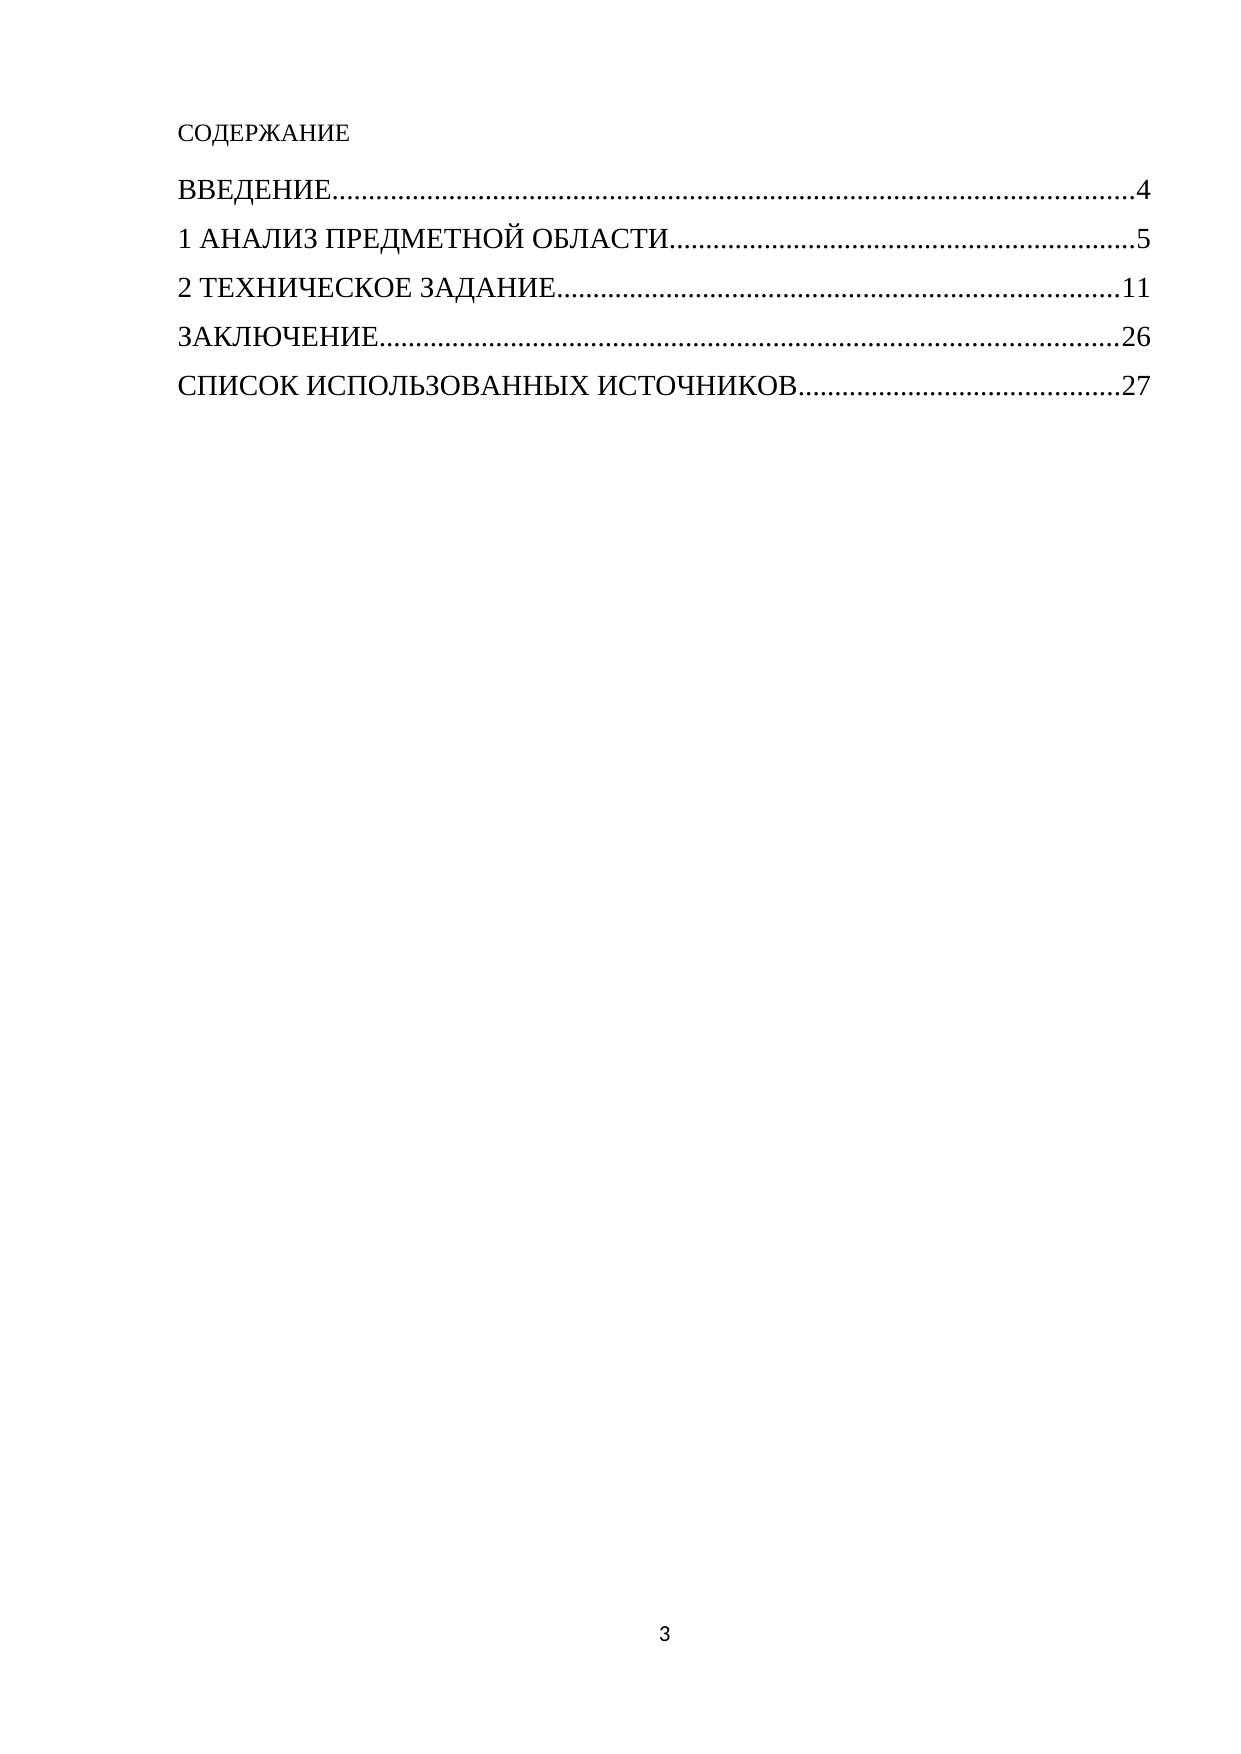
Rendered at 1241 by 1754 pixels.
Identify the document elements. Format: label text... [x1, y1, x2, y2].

text СОДЕРЖАНИЕ [177, 118, 1152, 147]
